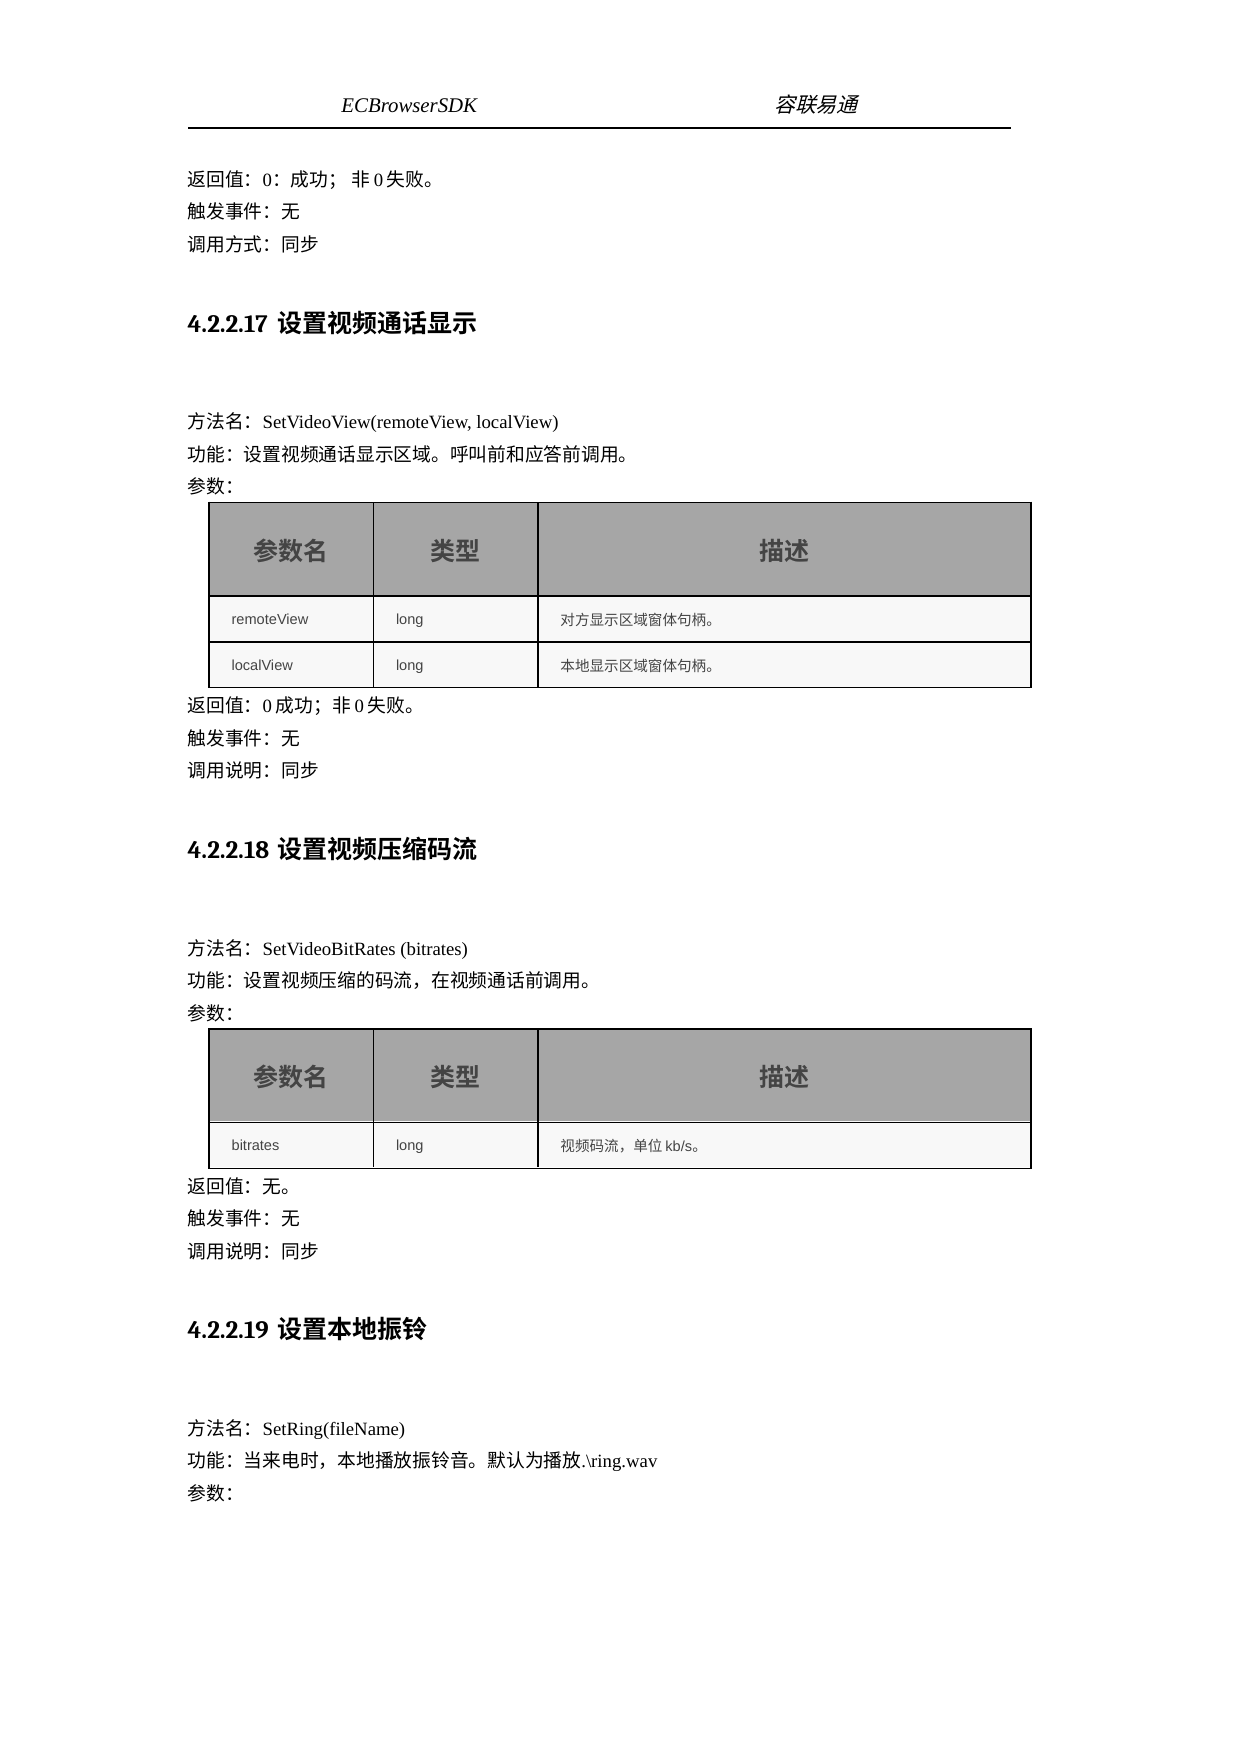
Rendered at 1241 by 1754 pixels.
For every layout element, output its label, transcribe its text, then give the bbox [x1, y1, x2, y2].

table_header 类型 [374, 1030, 537, 1121]
text 触发事件：无 [187, 721, 1053, 753]
text 方法名：SetRing(fileName) [187, 1411, 1053, 1443]
text 调用说明：同步 [187, 1234, 1053, 1266]
text 参数： [187, 1476, 1053, 1508]
table_header 类型 [374, 503, 537, 595]
text 触发事件：无 [187, 194, 1053, 227]
subtitle 设置视频通话显示 [187, 289, 1053, 354]
text 方法名：SetVideoView(remoteView, localView) [187, 404, 1053, 437]
text 返回值：0：成功； 非0失败。 [187, 162, 1053, 194]
text 功能：设置视频压缩的码流，在视频通话前调用。 [187, 963, 1053, 996]
text 方法名：SetVideoBitRates (bitrates) [187, 931, 1053, 963]
text 参数： [187, 996, 1053, 1028]
table_cell bitrates [210, 1123, 373, 1167]
table_cell long [374, 1123, 537, 1167]
text 调用方式：同步 [187, 227, 1053, 259]
text 参数： [187, 469, 1053, 502]
table_cell 视频码流，单位kb/s。 [539, 1123, 1030, 1167]
table_header 描述 [539, 503, 1030, 595]
table_cell 本地显示区域窗体句柄。 [539, 643, 1030, 687]
text 返回值：0成功；非0失败。 [187, 688, 1053, 721]
text 功能：当来电时，本地播放振铃音。默认为播放.\ring.wav [187, 1443, 1053, 1476]
table_cell long [374, 643, 537, 687]
text 调用说明：同步 [187, 753, 1053, 786]
text 返回值：无。 [187, 1169, 1053, 1201]
table_cell 对方显示区域窗体句柄。 [539, 597, 1030, 641]
text 功能：设置视频通话显示区域。呼叫前和应答前调用。 [187, 437, 1053, 469]
text 触发事件：无 [187, 1201, 1053, 1234]
subtitle 设置视频压缩码流 [187, 815, 1053, 880]
table_cell remoteView [210, 597, 373, 641]
table_cell localView [210, 643, 373, 687]
table_header 参数名 [210, 1030, 373, 1121]
subtitle 设置本地振铃 [187, 1296, 1053, 1361]
table_header 参数名 [210, 503, 373, 595]
table_cell long [374, 597, 537, 641]
table_header 描述 [539, 1030, 1030, 1121]
